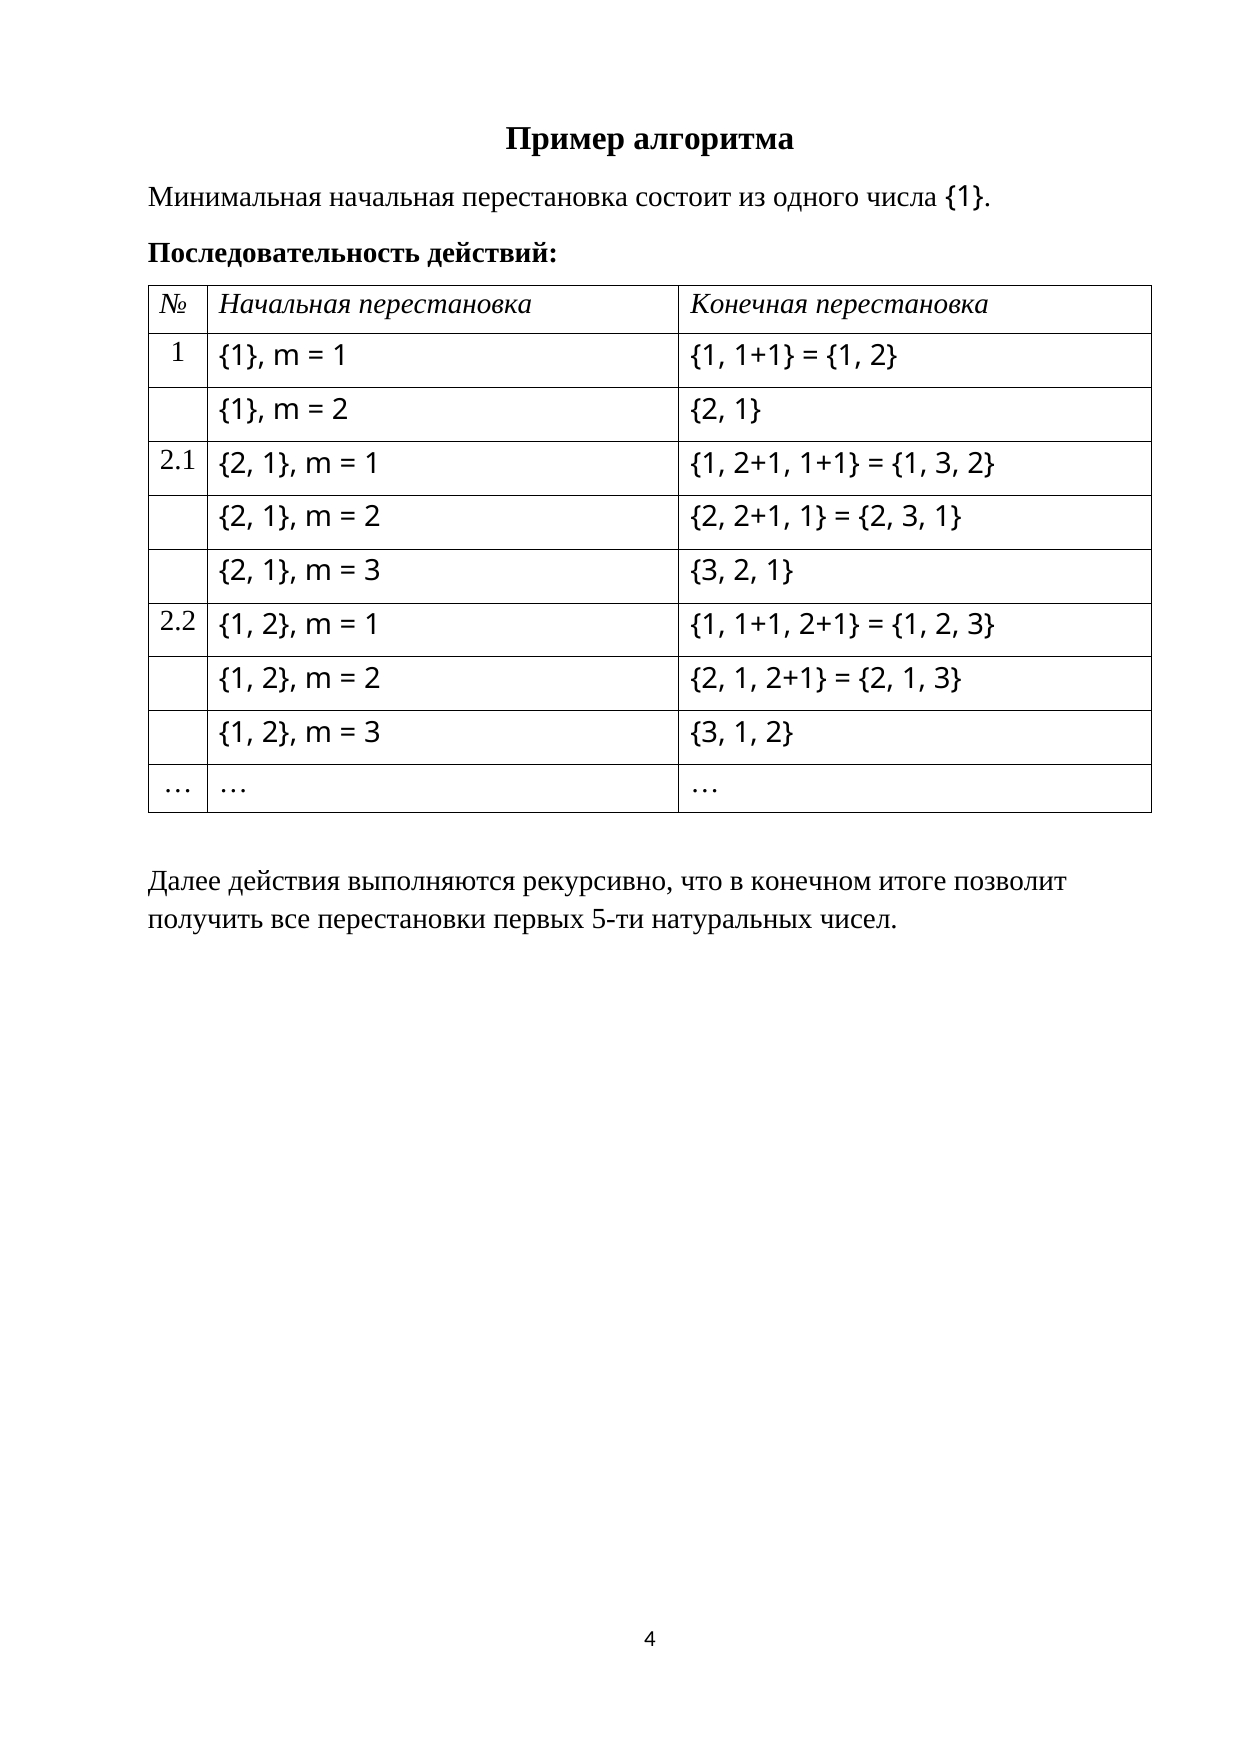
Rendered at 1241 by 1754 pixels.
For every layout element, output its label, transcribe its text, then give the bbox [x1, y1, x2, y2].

table_cell {1, 1+1} = {1, 2} [679, 334, 1151, 387]
table_cell {1, 2}, m = 1 [208, 604, 678, 656]
table_cell {2, 1, 2+1} = {2, 1, 3} [679, 657, 1151, 710]
table_cell 1 [149, 334, 207, 387]
text Далее действия выполняются рекурсивно, что в конечном итоге позволит получить все перестановки первых 5-ти натуральных чисел. [148, 863, 1152, 935]
table_cell [149, 550, 207, 602]
table_cell {1}, m = 1 [208, 334, 678, 387]
table_cell {1, 2}, m = 3 [208, 711, 678, 764]
table_cell {2, 1}, m = 2 [208, 496, 678, 548]
table_cell [149, 388, 207, 441]
table_header № [149, 286, 207, 333]
table_cell {2, 2+1, 1} = {2, 3, 1} [679, 496, 1151, 548]
table_cell 2.2 [149, 604, 207, 656]
subtitle Пример алгоритма [148, 118, 1152, 156]
table_cell 2.1 [149, 442, 207, 495]
table_cell … [149, 765, 207, 812]
table_cell {2, 1}, m = 3 [208, 550, 678, 602]
table_cell {1, 1+1, 2+1} = {1, 2, 3} [679, 604, 1151, 656]
table_cell {1, 2}, m = 2 [208, 657, 678, 710]
table_cell [149, 657, 207, 710]
table_cell {1}, m = 2 [208, 388, 678, 441]
table_cell … [208, 765, 678, 812]
table_cell [149, 496, 207, 548]
table_cell {3, 1, 2} [679, 711, 1151, 764]
table_cell [149, 711, 207, 764]
table_header Начальная перестановка [208, 286, 678, 333]
table_cell {1, 2+1, 1+1} = {1, 3, 2} [679, 442, 1151, 495]
table_cell {2, 1}, m = 1 [208, 442, 678, 495]
text Минимальная начальная перестановка состоит из одного числа {1}. [148, 176, 1152, 215]
table_cell {3, 2, 1} [679, 550, 1151, 602]
table_header Конечная перестановка [679, 286, 1151, 333]
table_cell … [679, 765, 1151, 812]
table_cell {2, 1} [679, 388, 1151, 441]
text Последовательность действий: [148, 235, 1152, 269]
